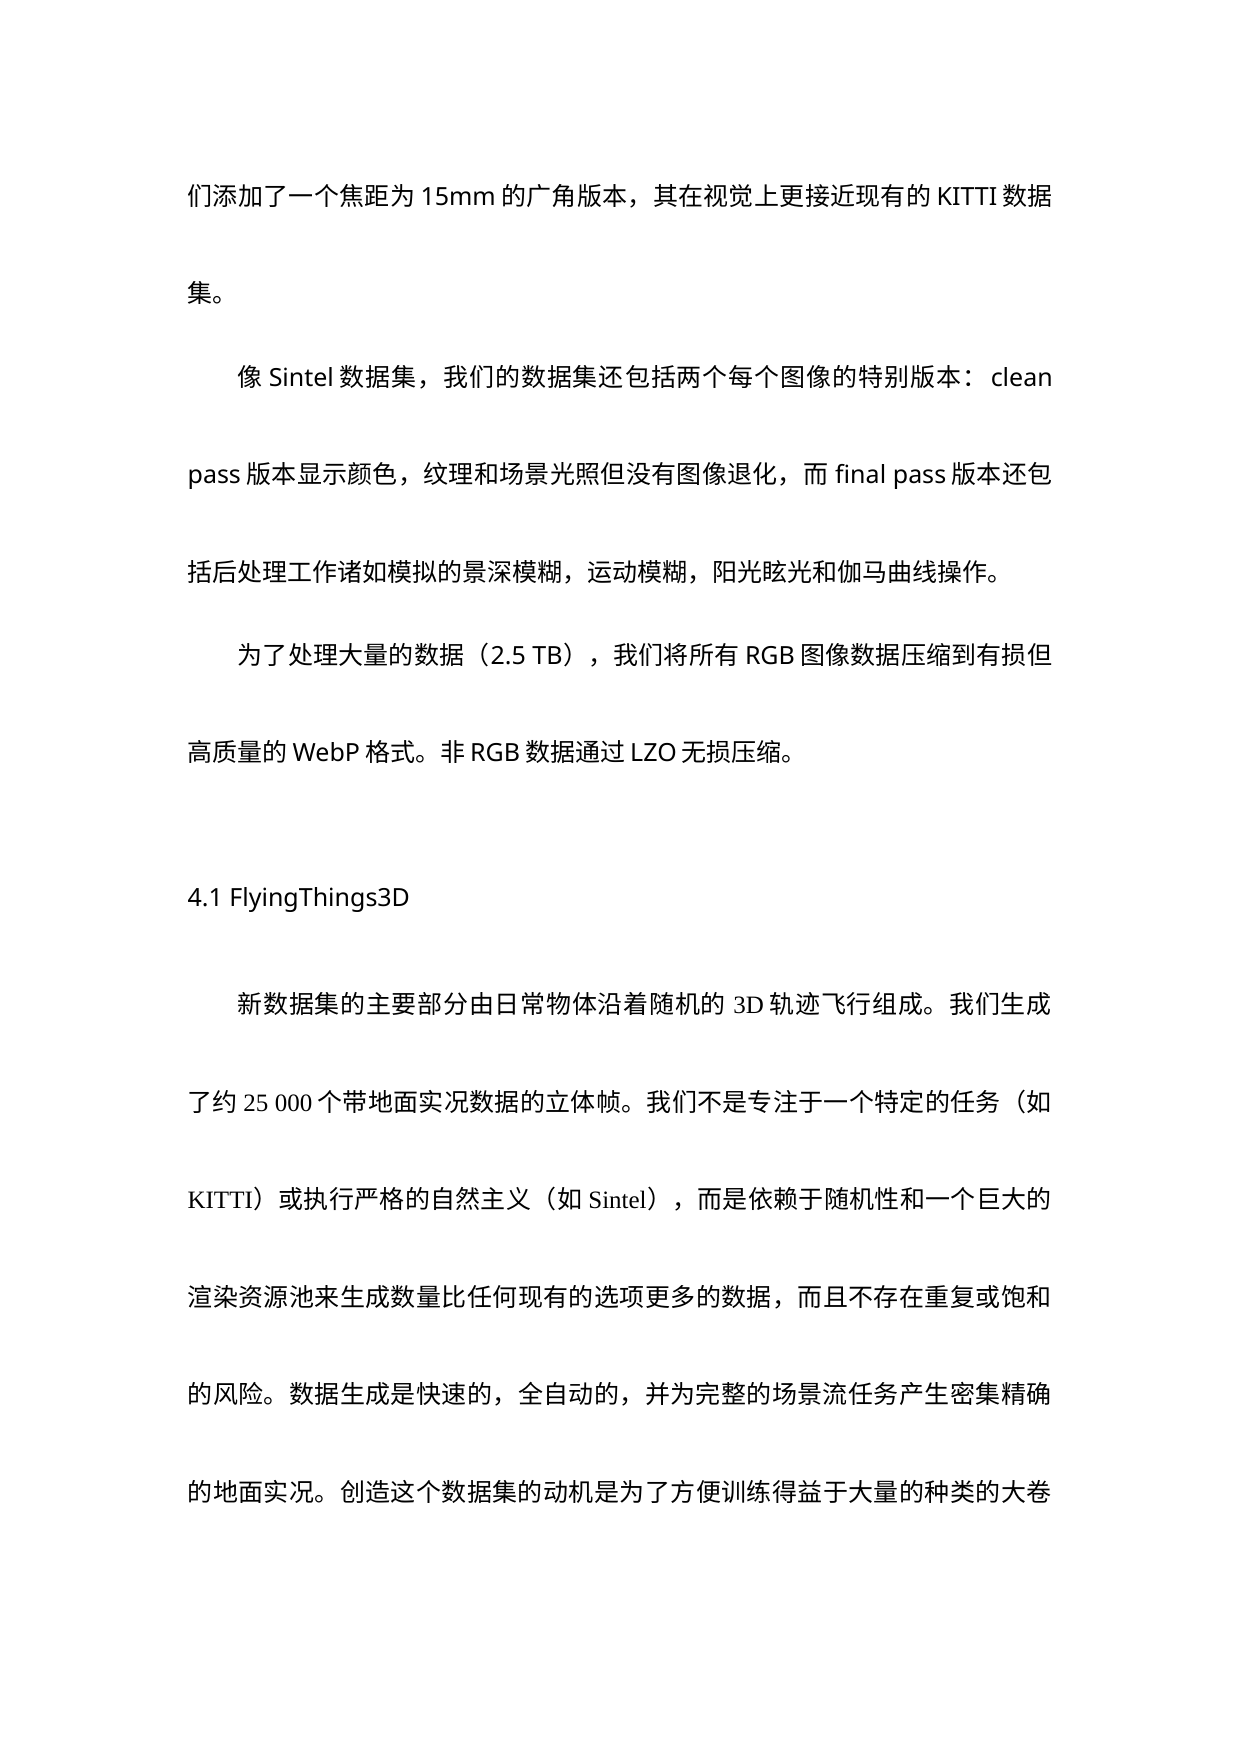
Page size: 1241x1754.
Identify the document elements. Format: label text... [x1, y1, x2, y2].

text 像Sintel数据集，我们的数据集还包括两个每个图像的特别版本：clean pass版本显示颜色，纹理和场景光照但没有图像退化，而final pass版本还包括后处理工作诸如模拟的景深模糊，运动模糊，阳光眩光和伽马曲线操作。 [187, 343, 1053, 603]
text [187, 971, 1053, 1523]
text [187, 162, 1053, 324]
text 4.1 FlyingThings3D [187, 864, 1053, 929]
text 为了处理大量的数据（2.5 TB），我们将所有RGB图像数据压缩到有损但高质量的WebP格式。非RGB数据通过LZO无损压缩。 [187, 621, 1053, 783]
